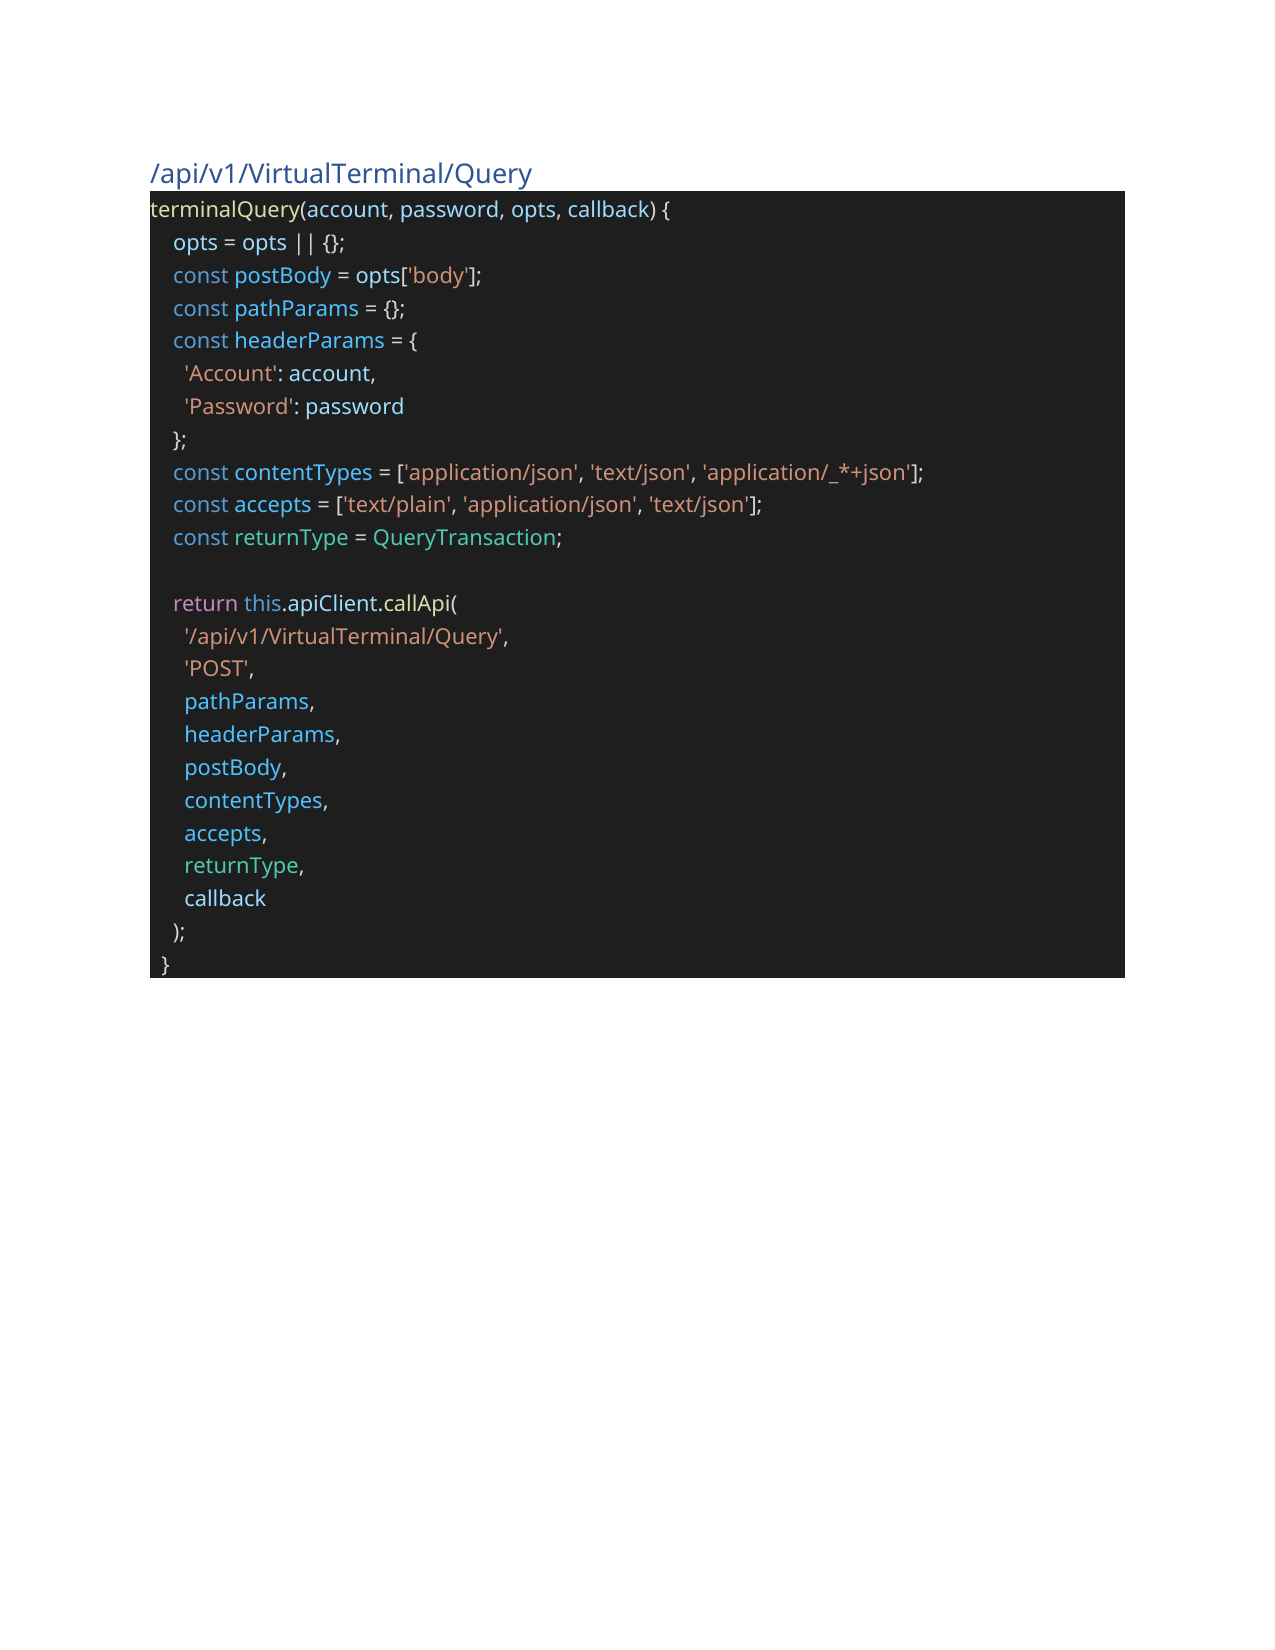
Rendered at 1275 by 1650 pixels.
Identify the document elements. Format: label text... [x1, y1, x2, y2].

text const contentTypes = ['application/json', 'text/json', 'application/_*+json']; [150, 453, 1125, 486]
text '/api/v1/VirtualTerminal/Query', [150, 618, 1125, 650]
text 'POST', [150, 650, 1125, 683]
text postBody, [150, 749, 1125, 782]
text const returnType = QueryTransaction; [150, 519, 1125, 552]
text } [150, 946, 1125, 978]
text const accepts = ['text/plain', 'application/json', 'text/json']; [150, 486, 1125, 519]
text pathParams, [150, 683, 1125, 716]
text }; [150, 421, 1125, 453]
text callback [150, 880, 1125, 913]
text return this.apiClient.callApi( [150, 585, 1125, 618]
text ); [150, 913, 1125, 946]
text 'Password': password [150, 388, 1125, 421]
subtitle /api/v1/VirtualTerminal/Query [150, 154, 1125, 191]
text opts = opts || {}; [150, 224, 1125, 257]
text const headerParams = { [150, 322, 1125, 355]
text accepts, [150, 814, 1125, 847]
text headerParams, [150, 716, 1125, 749]
text returnType, [150, 847, 1125, 880]
text contentTypes, [150, 782, 1125, 814]
text const pathParams = {}; [150, 289, 1125, 322]
text 'Account': account, [150, 355, 1125, 388]
text const postBody = opts['body']; [150, 257, 1125, 289]
text terminalQuery(account, password, opts, callback) { [150, 191, 1125, 224]
